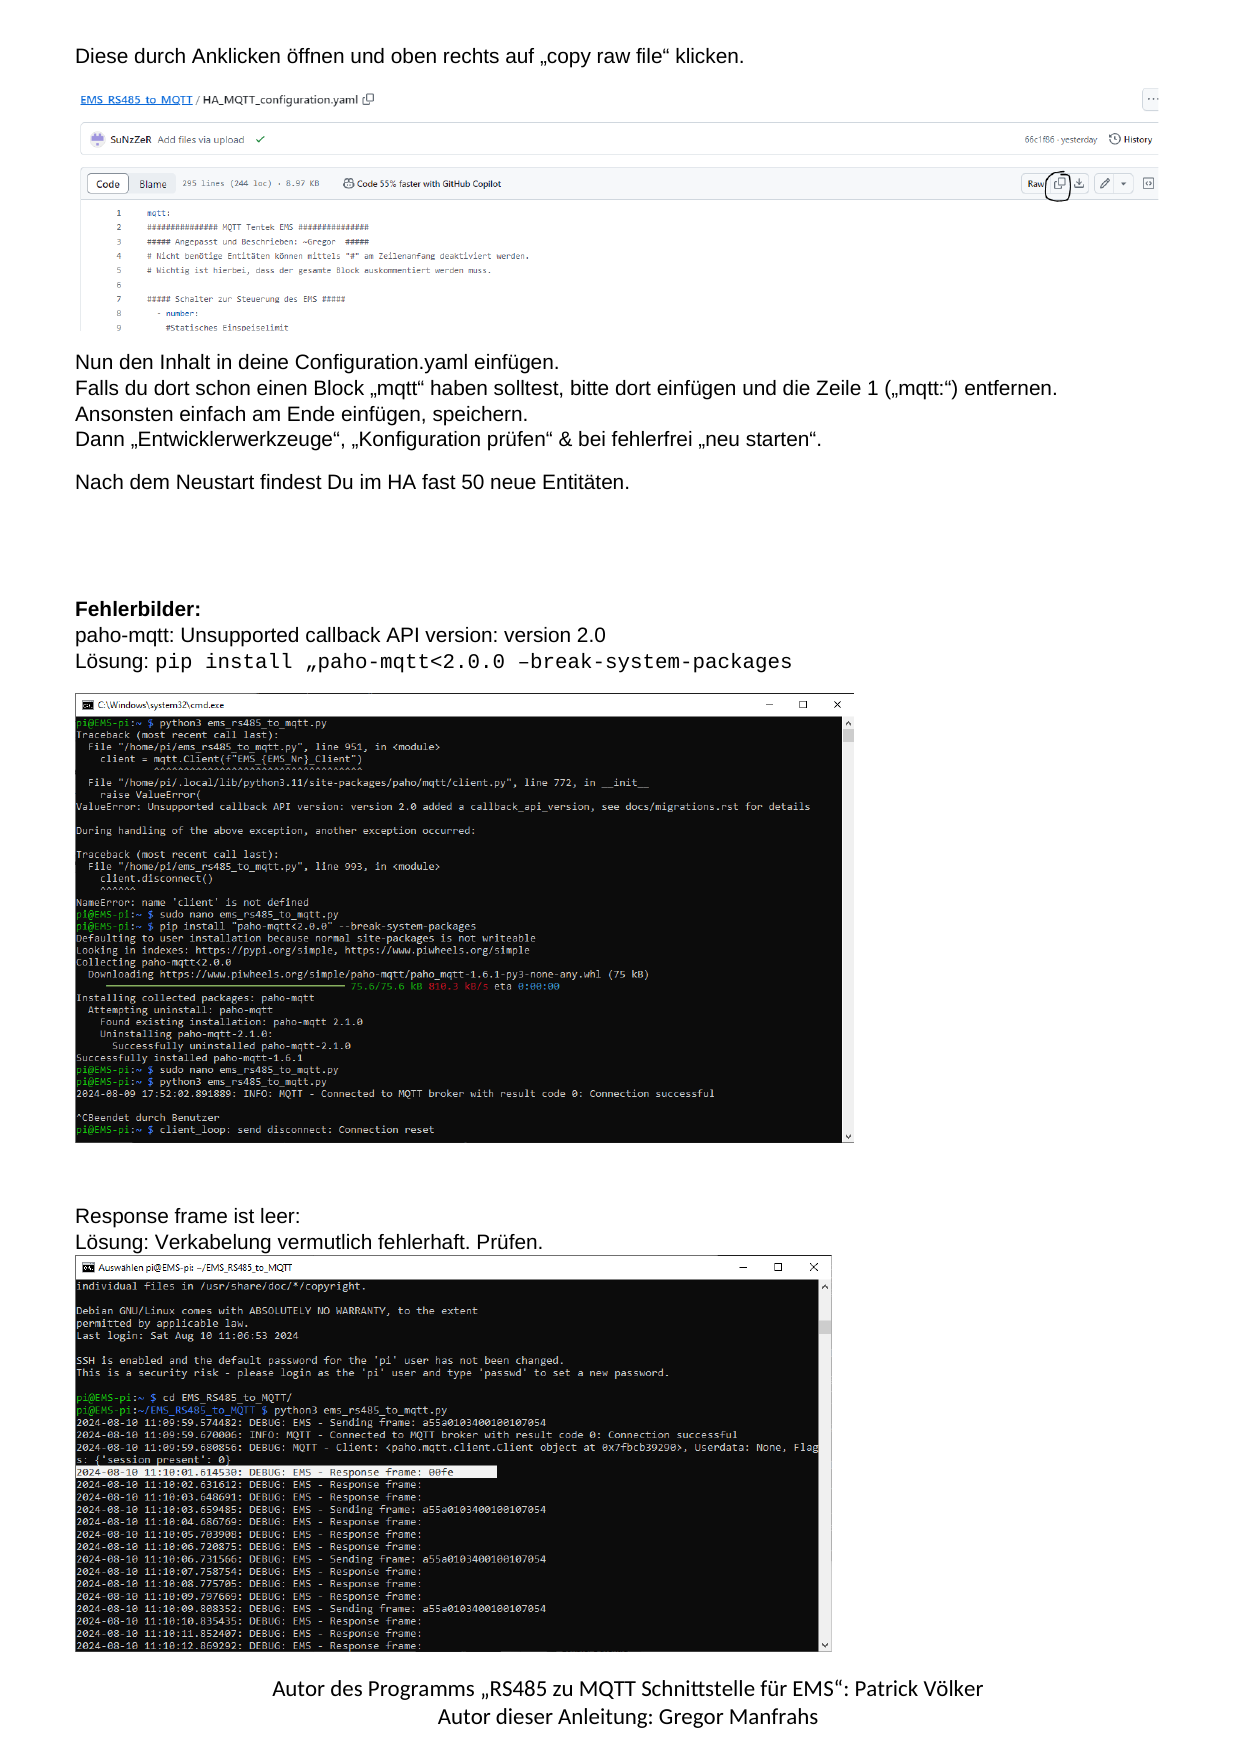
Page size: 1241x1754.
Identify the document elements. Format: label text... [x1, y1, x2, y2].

text Nach dem Neustart findest Du im HA fast 50 neue Entitäten. [75, 470, 1181, 494]
text Diese durch Anklicken öffnen und oben rechts auf „copy raw file“ klicken. [75, 44, 1181, 68]
text Nun den Inhalt in deine Configuration.yaml einfügen. Falls du dort schon einen Block „mqtt“ haben solltest, bitte dort einfügen und die Zeile 1 („mqtt:“) entfernen. Ansonsten einfach am Ende einfügen, speichern. Dann „Entwicklerwerkzeuge“, „Konfiguration prüfen“ & bei fehlerfrei „neu starten“. [75, 350, 1181, 451]
picture [75, 1255, 832, 1652]
picture [75, 86, 1159, 331]
text Fehlerbilder: paho-mqtt: Unsupported callback API version: version 2.0 Lösung: pip install „paho-mqtt<2.0.0 –break-system-packages [75, 597, 1181, 675]
picture [75, 693, 854, 1143]
